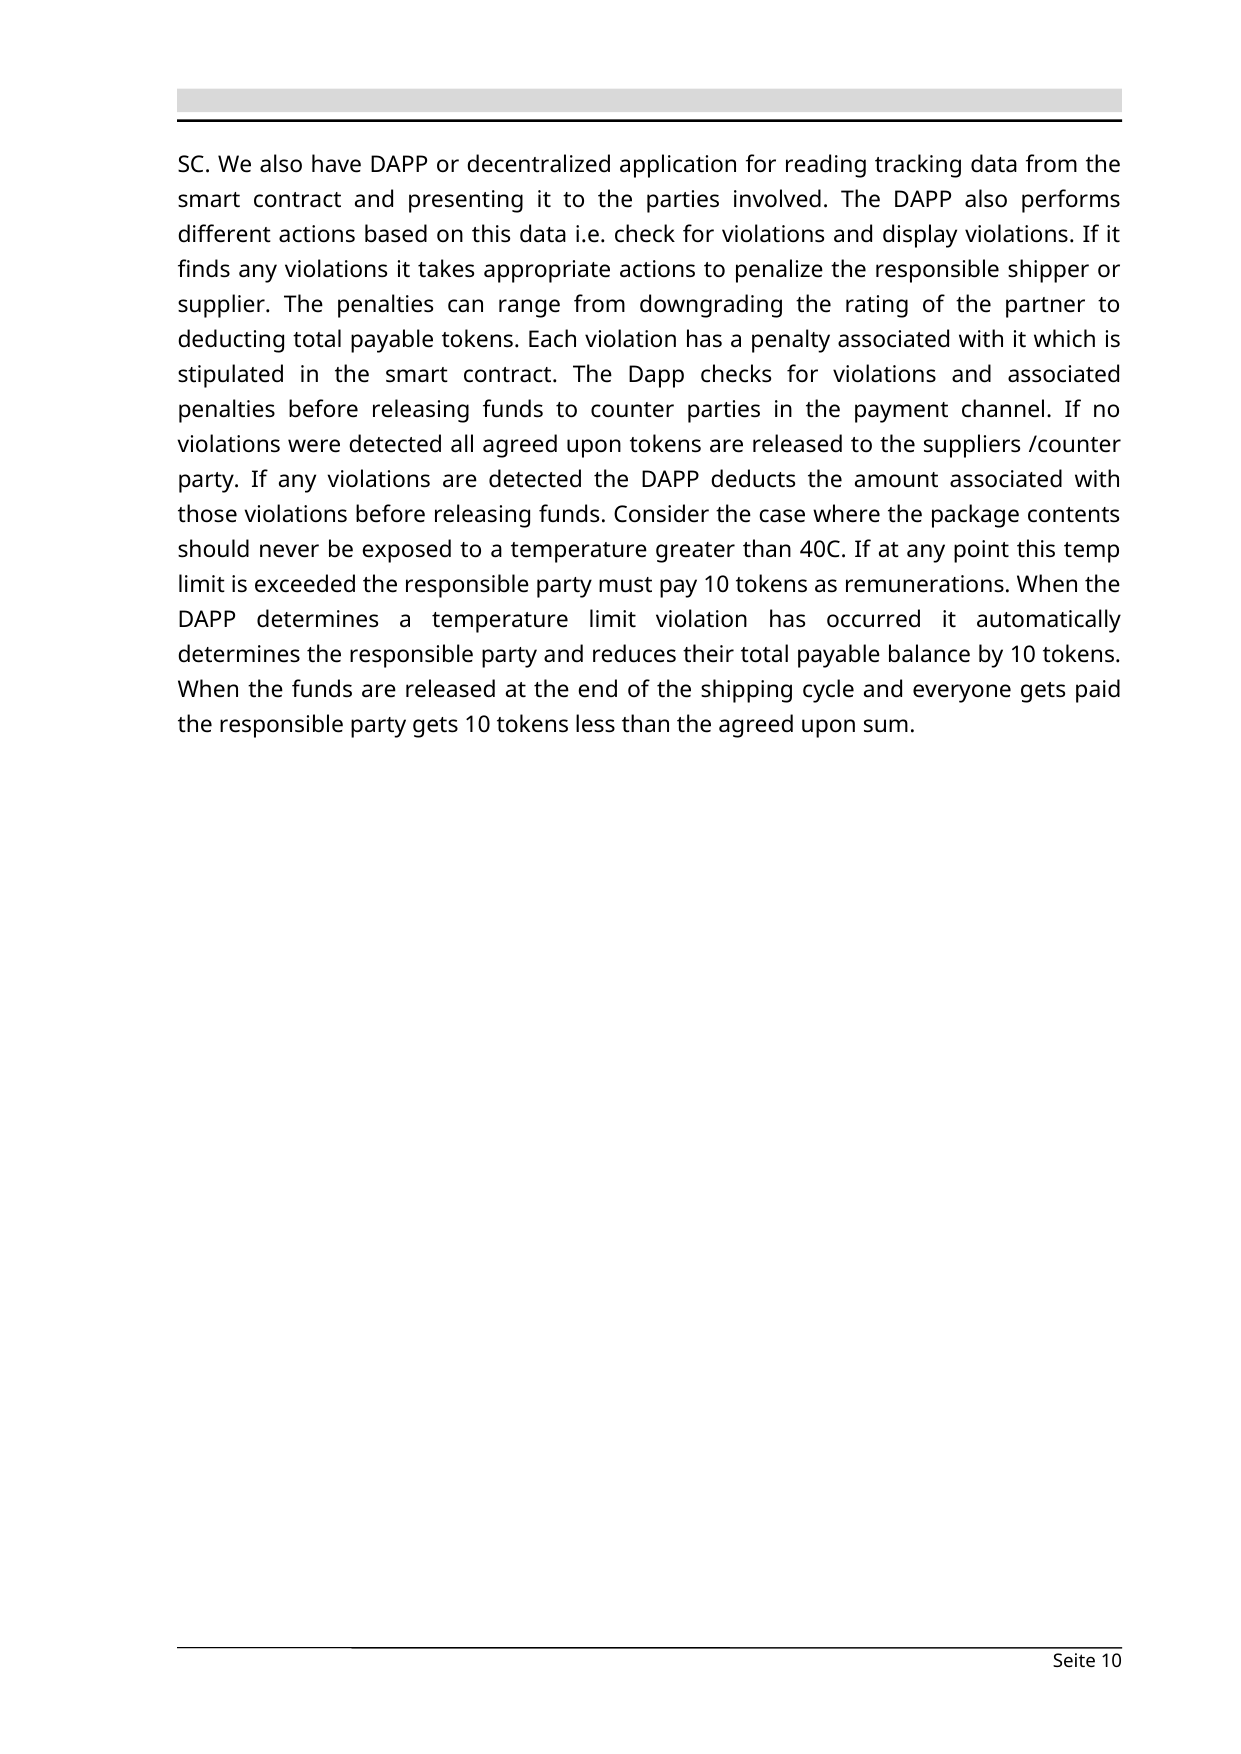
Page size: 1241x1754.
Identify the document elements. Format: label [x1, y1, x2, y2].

text [177, 148, 1122, 739]
